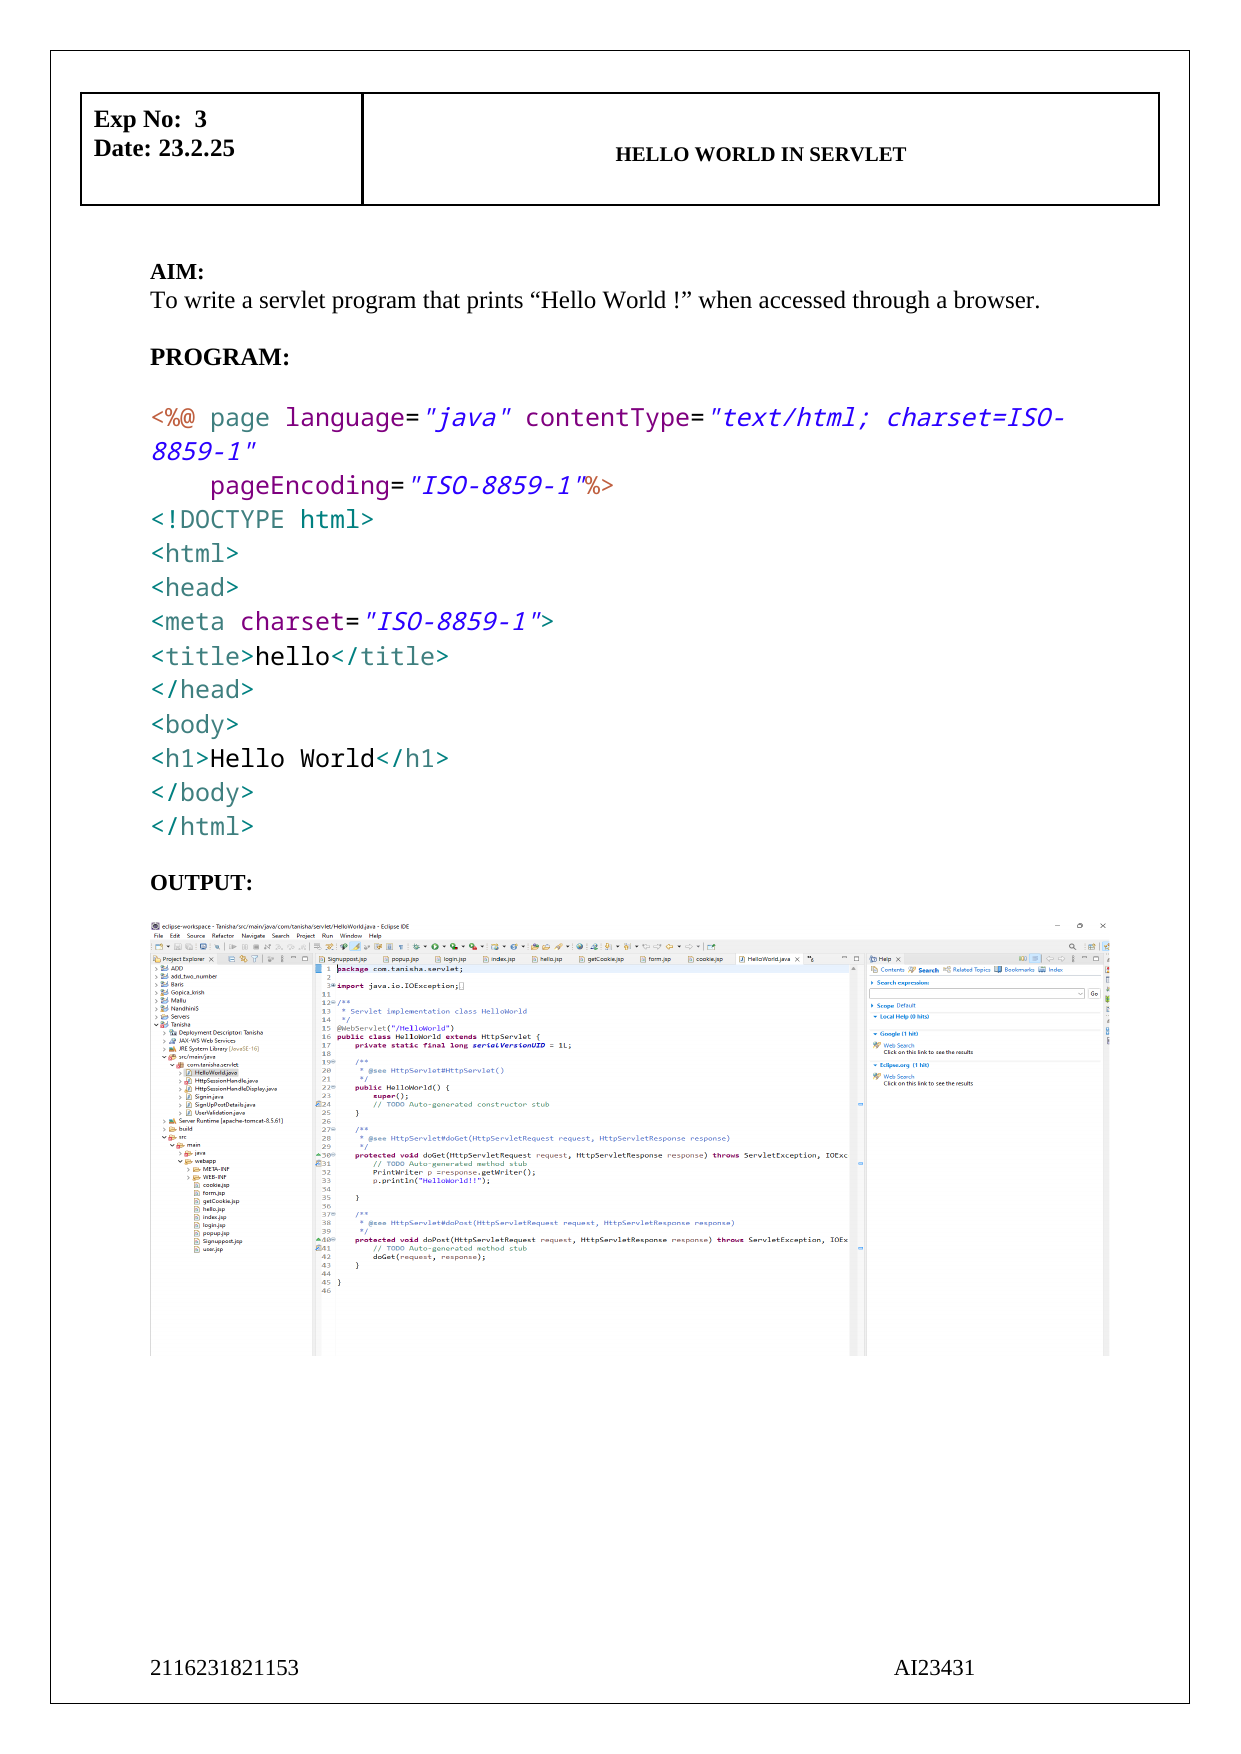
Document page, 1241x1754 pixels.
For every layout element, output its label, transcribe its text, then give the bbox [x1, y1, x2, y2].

text <%@ page language="java" contentType="text/html; charset=ISO-8859-1" [150, 400, 1090, 468]
text pageEncoding="ISO-8859-1"%> [150, 468, 1090, 502]
text <html> [150, 536, 1090, 570]
picture [150, 921, 1110, 1356]
text <h1>Hello World</h1> [150, 740, 1090, 774]
text </html> [150, 808, 1090, 842]
text <meta charset="ISO-8859-1"> [150, 604, 1090, 638]
text To write a servlet program that prints “Hello World !” when accessed through a browser. [150, 285, 1090, 313]
text <title>hello</title> [150, 638, 1090, 672]
text AIM: [150, 258, 1090, 285]
text </body> [150, 774, 1090, 808]
text <!DOCTYPE html> [150, 502, 1090, 536]
table_header HELLO WORLD IN SERVLET [364, 94, 1158, 203]
text OUTPUT: [150, 869, 1090, 895]
text </head> [150, 672, 1090, 706]
text <head> [150, 570, 1090, 604]
text PROGRAM: [150, 342, 1090, 371]
table_header Exp No: 3 Date: 23.2.25 [82, 94, 361, 203]
text <body> [150, 706, 1090, 740]
